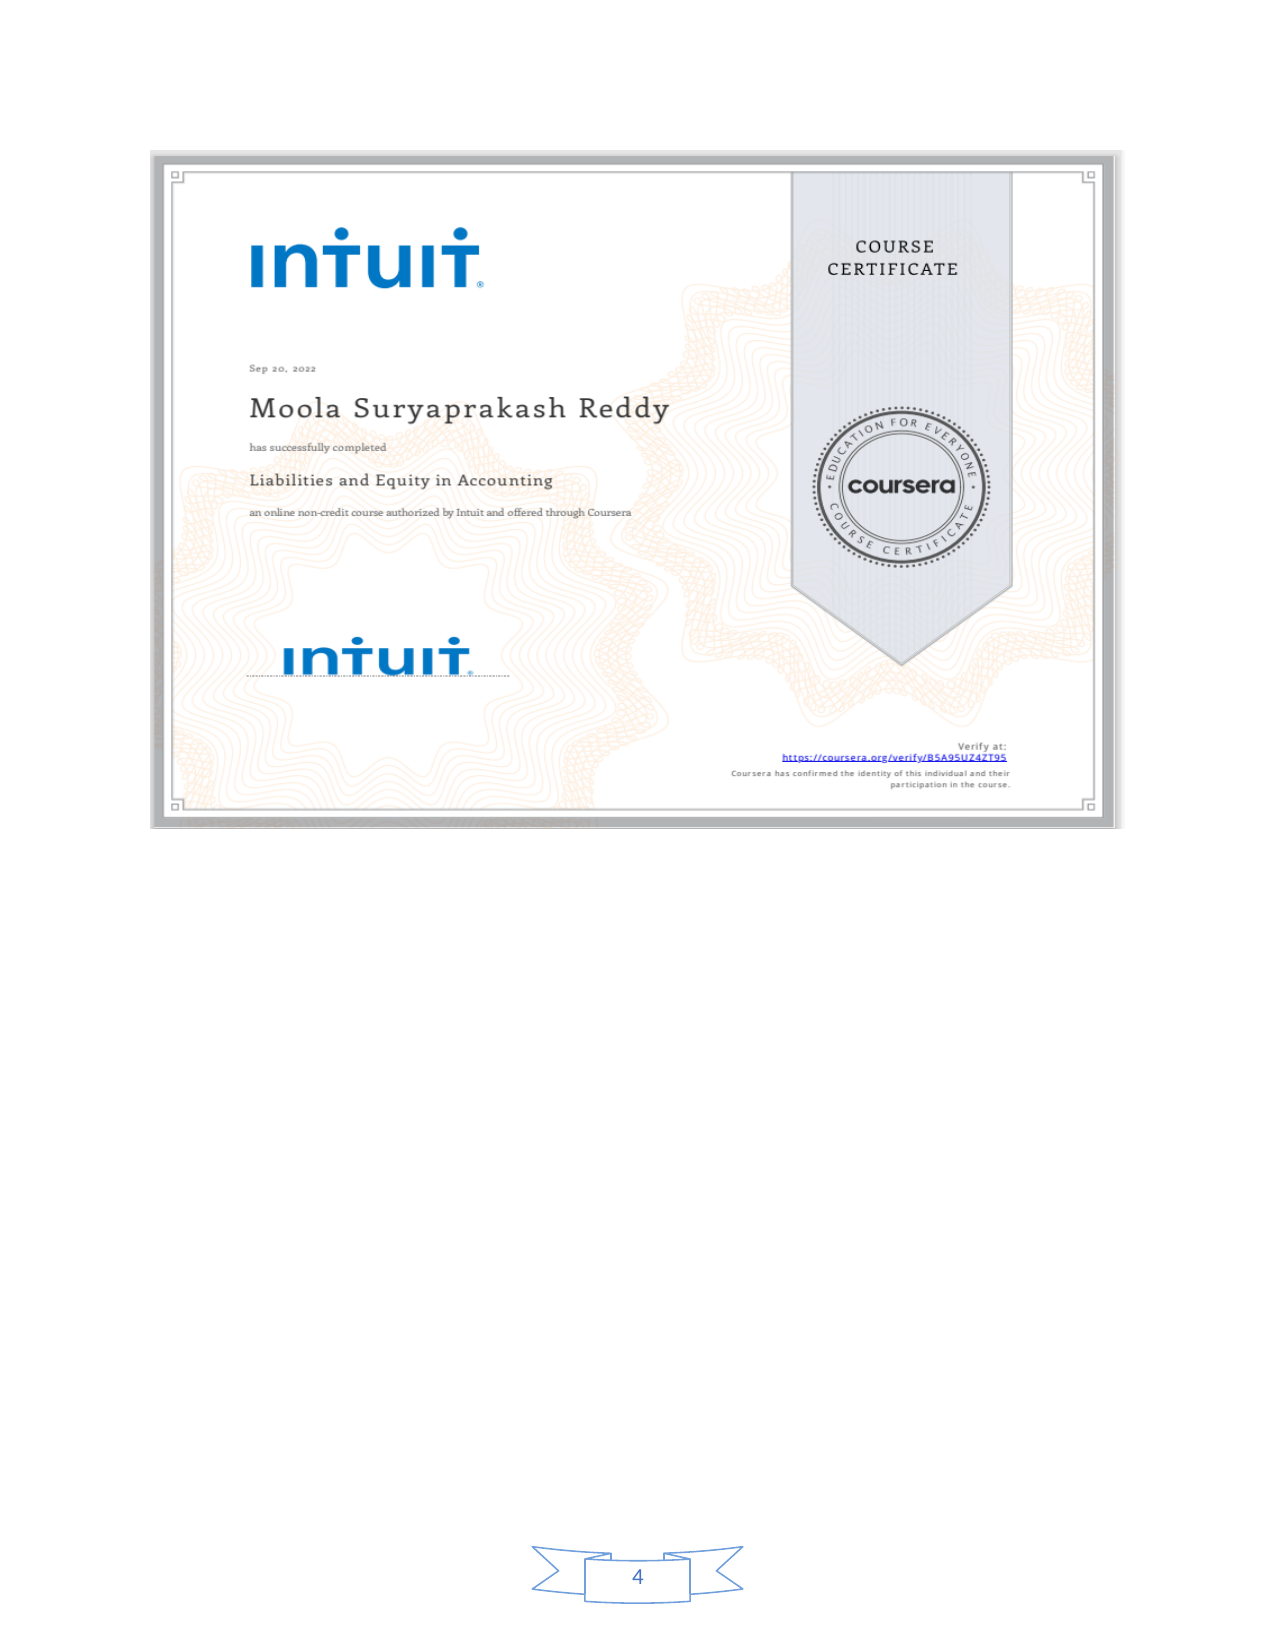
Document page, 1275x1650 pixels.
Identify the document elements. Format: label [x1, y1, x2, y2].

picture [150, 150, 1125, 829]
